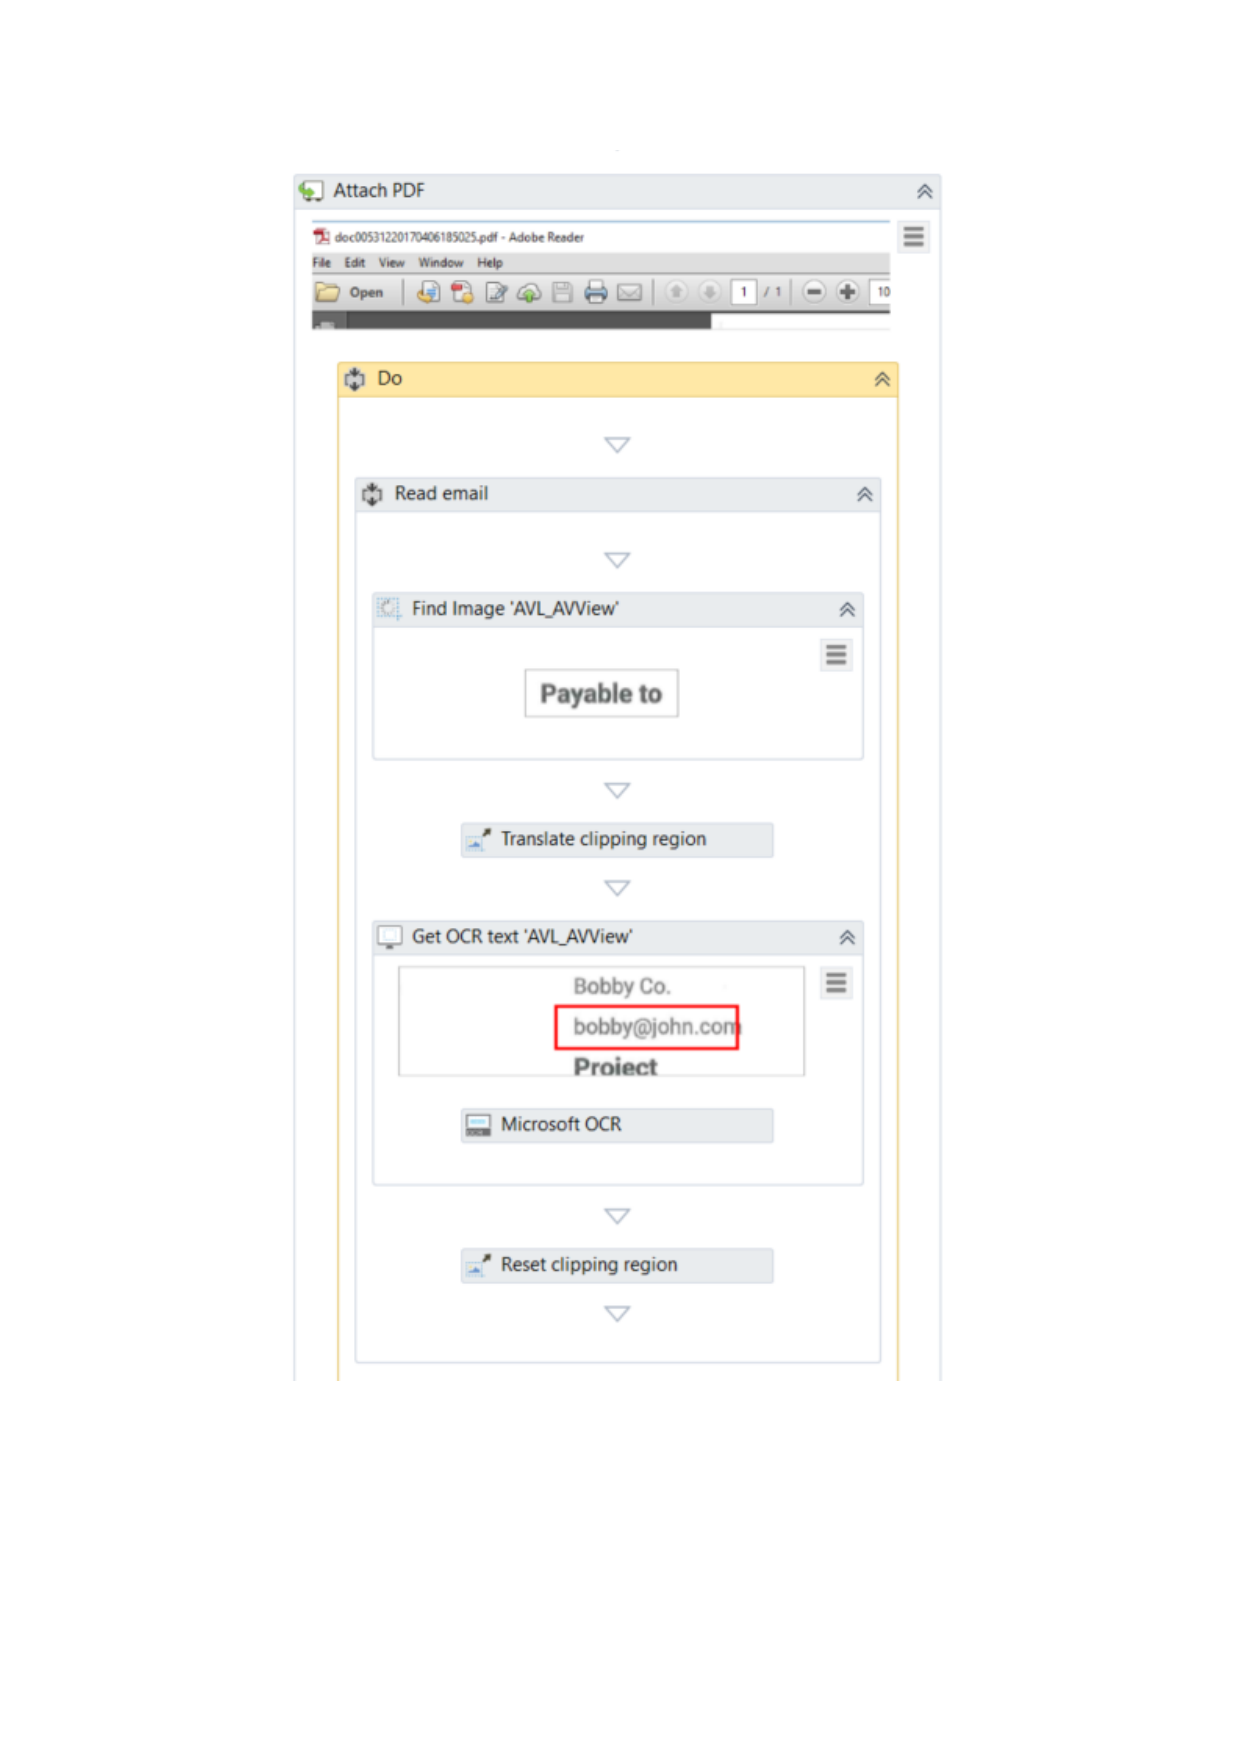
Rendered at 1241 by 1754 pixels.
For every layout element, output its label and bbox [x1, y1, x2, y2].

picture [289, 150, 952, 1381]
